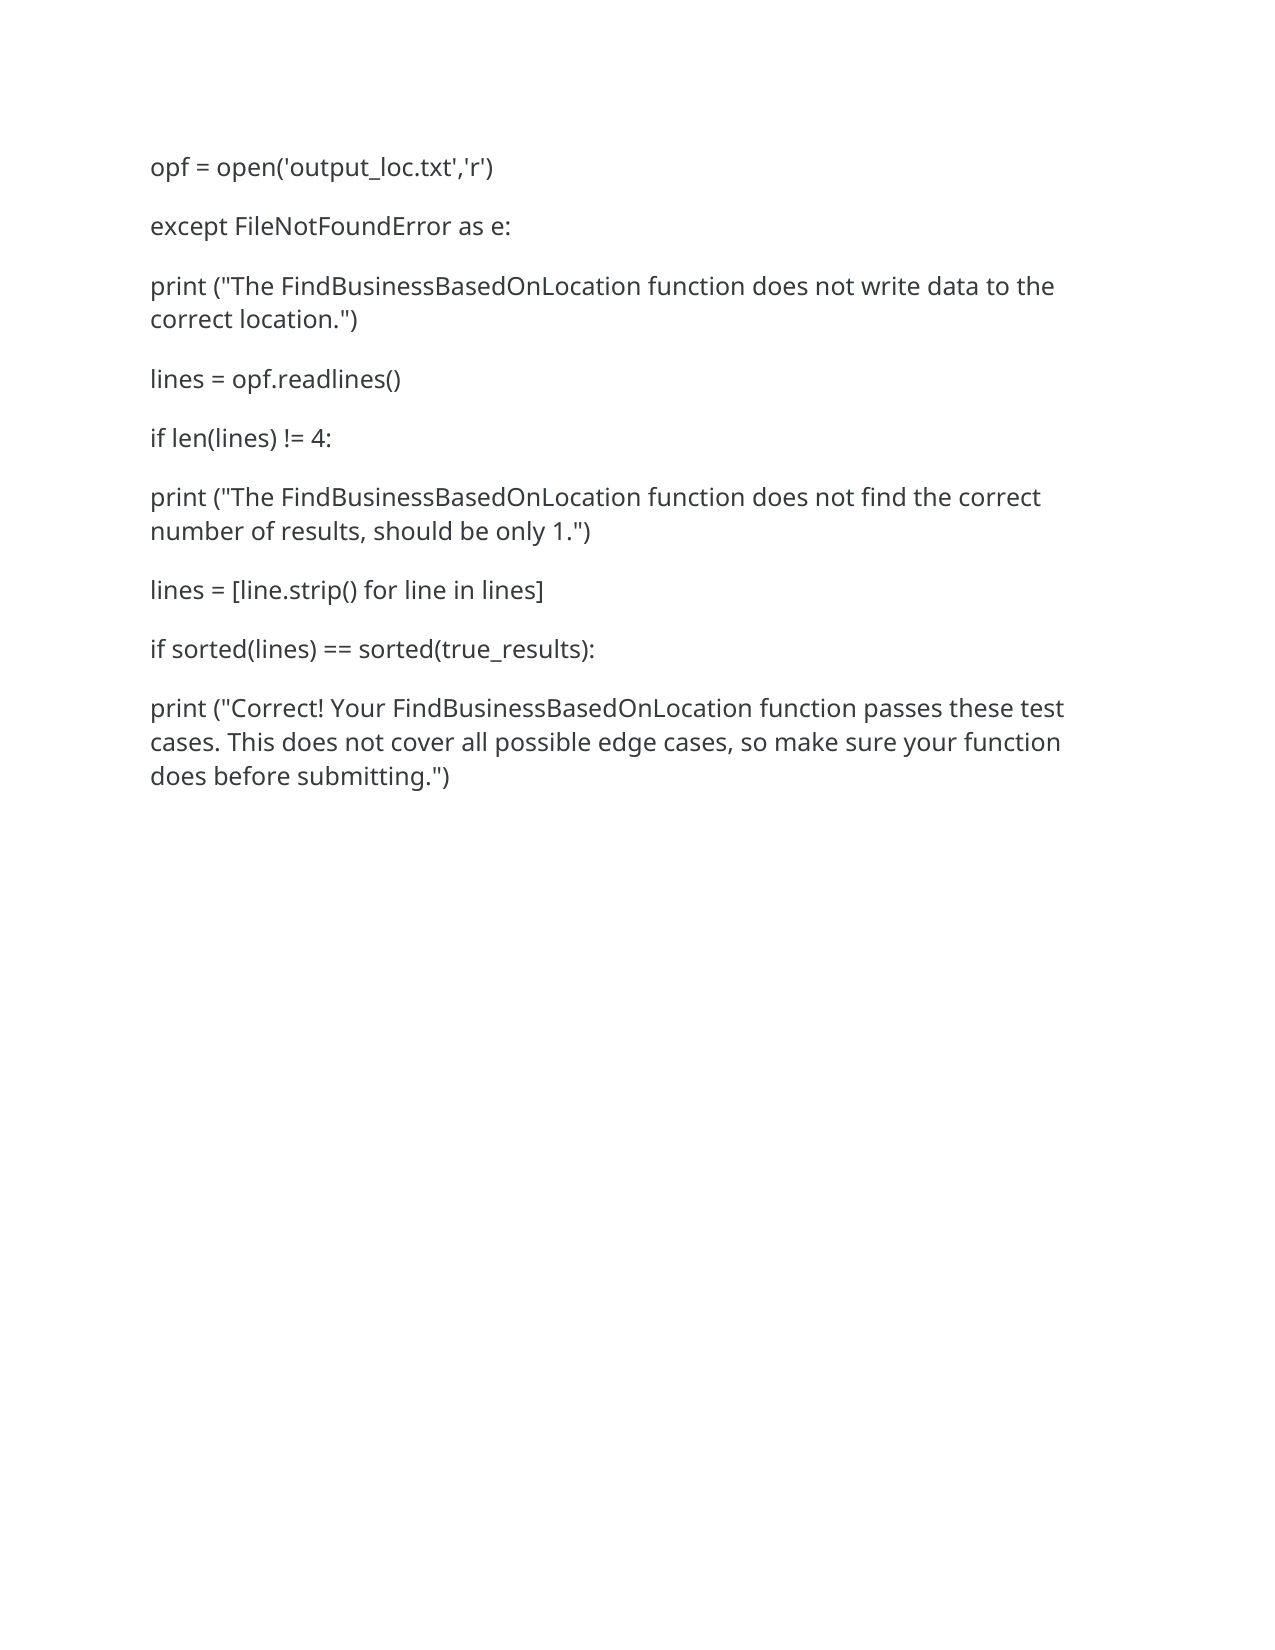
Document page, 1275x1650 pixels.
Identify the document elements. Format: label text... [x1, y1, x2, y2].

text opf = open('output_loc.txt','r') [150, 150, 1125, 184]
text if sorted(lines) == sorted(true_results): [150, 632, 1125, 666]
text except FileNotFoundError as e: [150, 209, 1125, 243]
text lines = opf.readlines() [150, 361, 1125, 395]
text lines = [line.strip() for line in lines] [150, 572, 1125, 607]
text print ("The FindBusinessBasedOnLocation function does not find the correct number of results, should be only 1.") [150, 479, 1125, 547]
text if len(lines) != 4: [150, 420, 1125, 454]
text print ("Correct! Your FindBusinessBasedOnLocation function passes these test cases. This does not cover all possible edge cases, so make sure your function does before submitting.") [150, 691, 1125, 793]
text print ("The FindBusinessBasedOnLocation function does not write data to the correct location.") [150, 268, 1125, 336]
